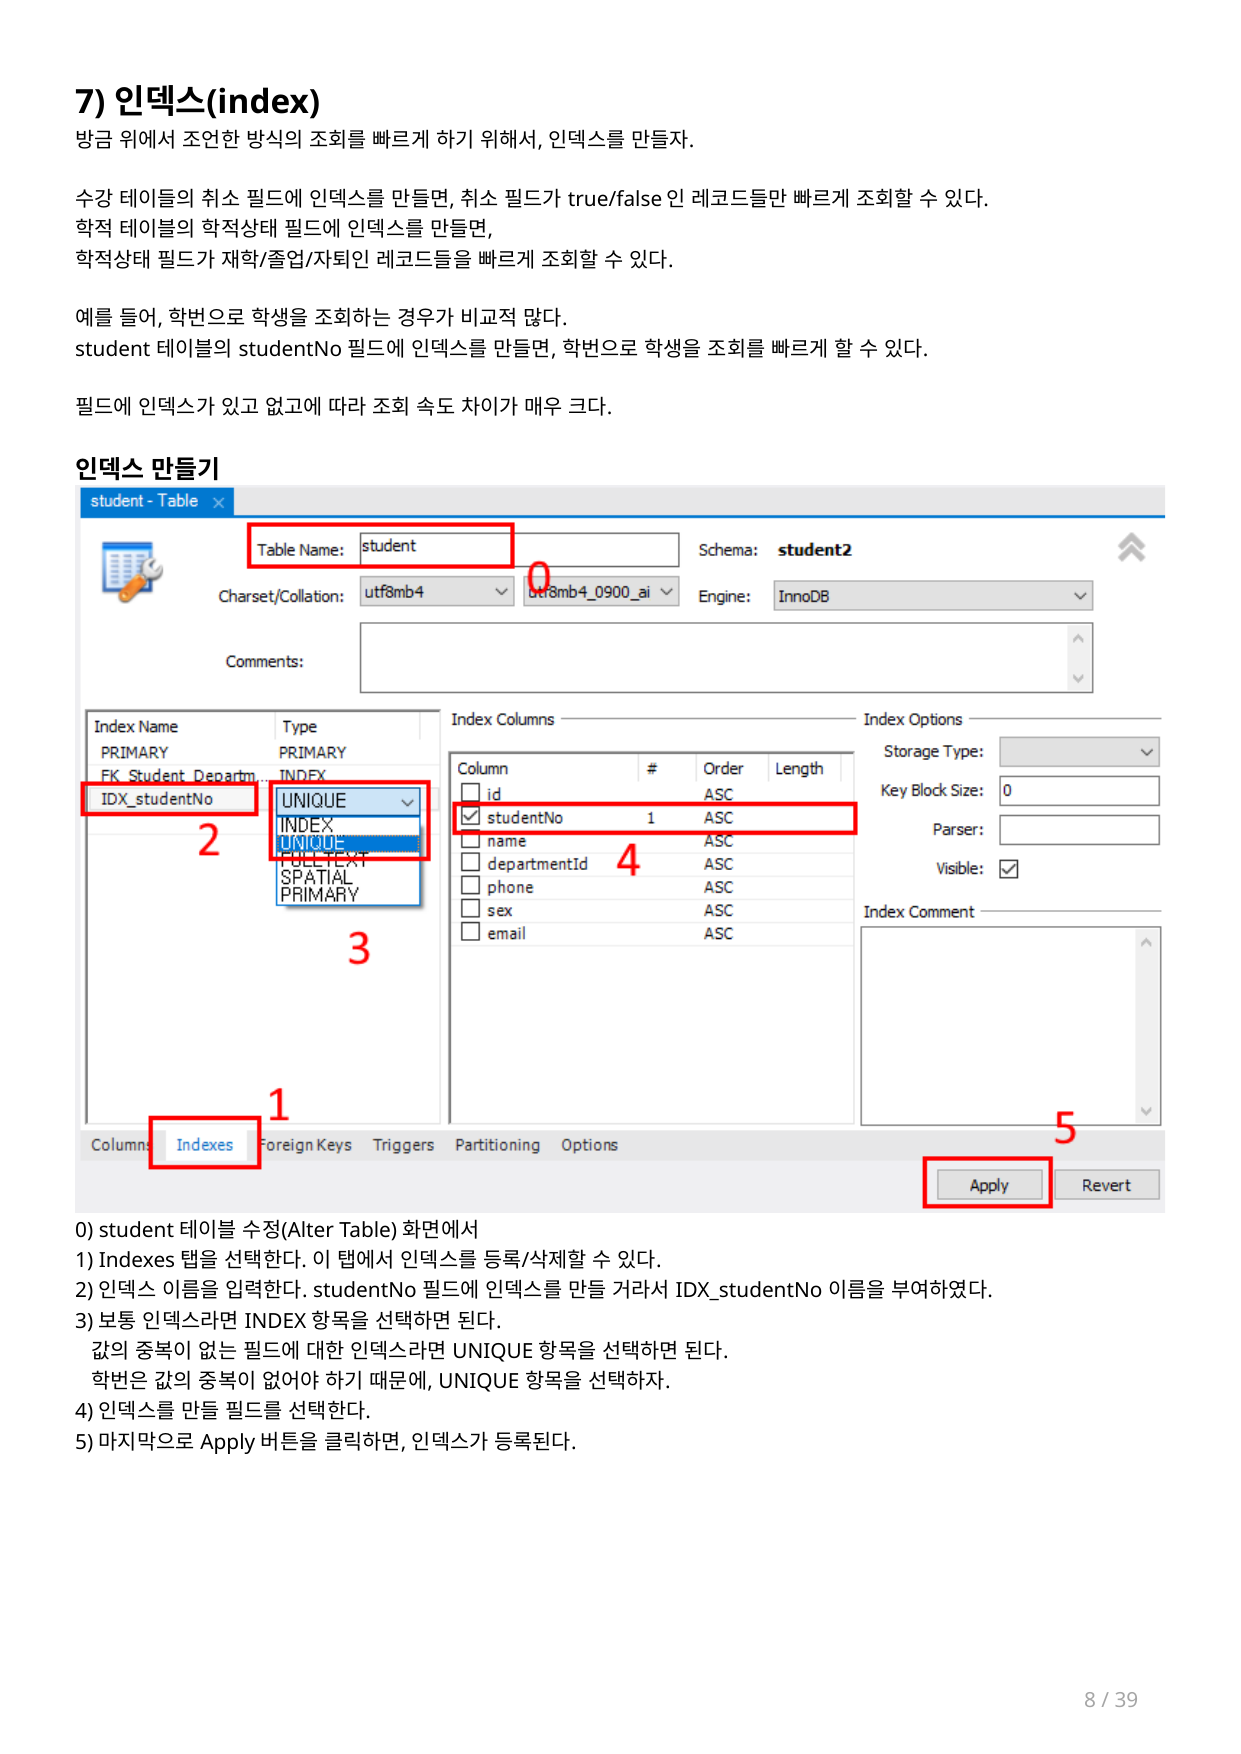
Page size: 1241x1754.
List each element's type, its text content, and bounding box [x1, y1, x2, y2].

text student 테이블의 studentNo 필드에 인덱스를 만들면, 학번으로 학생을 조회를 빠르게 할 수 있다. [75, 332, 1165, 362]
text 예를 들어, 학번으로 학생을 조회하는 경우가 비교적 많다. [75, 302, 1165, 332]
text 값의 중복이 없는 필드에 대한 인덱스라면 UNIQUE 항목을 선택하면 된다. [75, 1334, 1165, 1364]
text 학적상태 필드가 재학/졸업/자퇴인 레코드들을 빠르게 조회할 수 있다. [75, 243, 1165, 273]
text 학적 테이블의 학적상태 필드에 인덱스를 만들면, [75, 212, 1165, 243]
text 방금 위에서 조언한 방식의 조회를 빠르게 하기 위해서, 인덱스를 만들자. [75, 123, 1165, 154]
text 0) student 테이블 수정(Alter Table) 화면에서 [75, 1213, 1165, 1243]
text 3) 보통 인덱스라면 INDEX 항목을 선택하면 된다. [75, 1304, 1165, 1334]
text 4) 인덱스를 만들 필드를 선택한다. [75, 1395, 1165, 1425]
text 5) 마지막으로 Apply 버튼을 클릭하면, 인덱스가 등록된다. [75, 1425, 1165, 1455]
subtitle 인덱스 만들기 [75, 449, 1165, 485]
text 1) Indexes 탭을 선택한다. 이 탭에서 인덱스를 등록/삭제할 수 있다. [75, 1243, 1165, 1273]
text 학번은 값의 중복이 없어야 하기 때문에, UNIQUE 항목을 선택하자. [75, 1364, 1165, 1395]
subtitle 인덱스(index) [75, 75, 1165, 123]
text 2) 인덱스 이름을 입력한다. studentNo 필드에 인덱스를 만들 거라서 IDX_studentNo 이름을 부여하였다. [75, 1273, 1165, 1304]
text 필드에 인덱스가 있고 없고에 따라 조회 속도 차이가 매우 크다. [75, 391, 1165, 421]
picture [75, 485, 1166, 1213]
text 수강 테이들의 취소 필드에 인덱스를 만들면, 취소 필드가 true/false인 레코드들만 빠르게 조회할 수 있다. [75, 182, 1165, 212]
